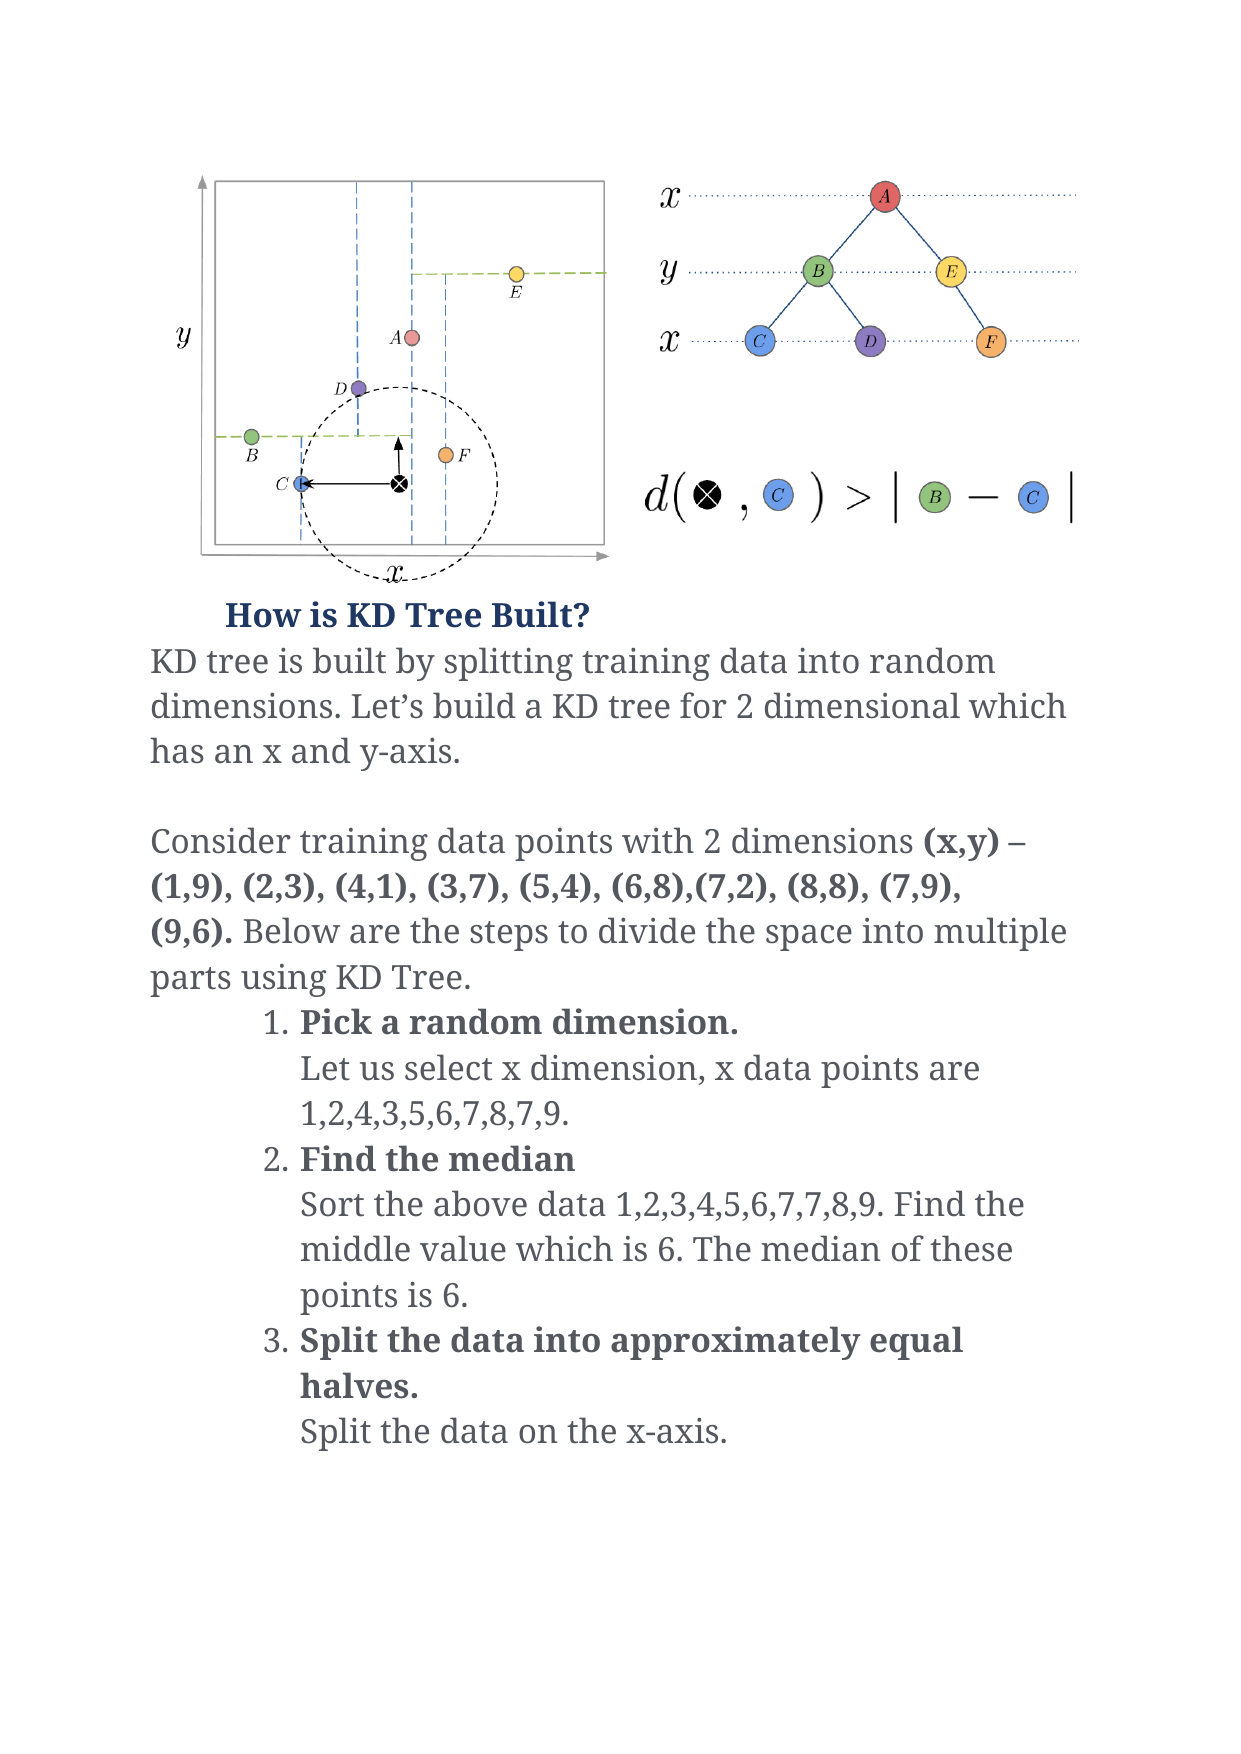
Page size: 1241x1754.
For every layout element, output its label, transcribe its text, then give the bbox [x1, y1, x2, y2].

list Split the data into approximately equal halves. Split the data on the x-axis. [262, 1317, 1090, 1453]
list Pick a random dimension. Let us select x dimension, x data points are 1,2,4,3,5,6,7,8,7,9. [262, 999, 1090, 1135]
text Consider training data points with 2 dimensions (x,y) – (1,9), (2,3), (4,1), (3,7), (5,4), (6,8),(7,2), (8,8), (7,9), (9,6). Below are the steps to divide the space into multiple parts using KD Tree. [150, 817, 1090, 999]
text KD tree is built by splitting training data into random dimensions. Let’s build a KD tree for 2 dimensional which has an x and y-axis. [150, 637, 1090, 774]
subtitle How is KD Tree Built? [150, 592, 1090, 637]
picture [150, 150, 1091, 592]
list Find the median Sort the above data 1,2,3,4,5,6,7,7,8,9. Find the middle value which is 6. The median of these points is 6. [262, 1135, 1090, 1317]
